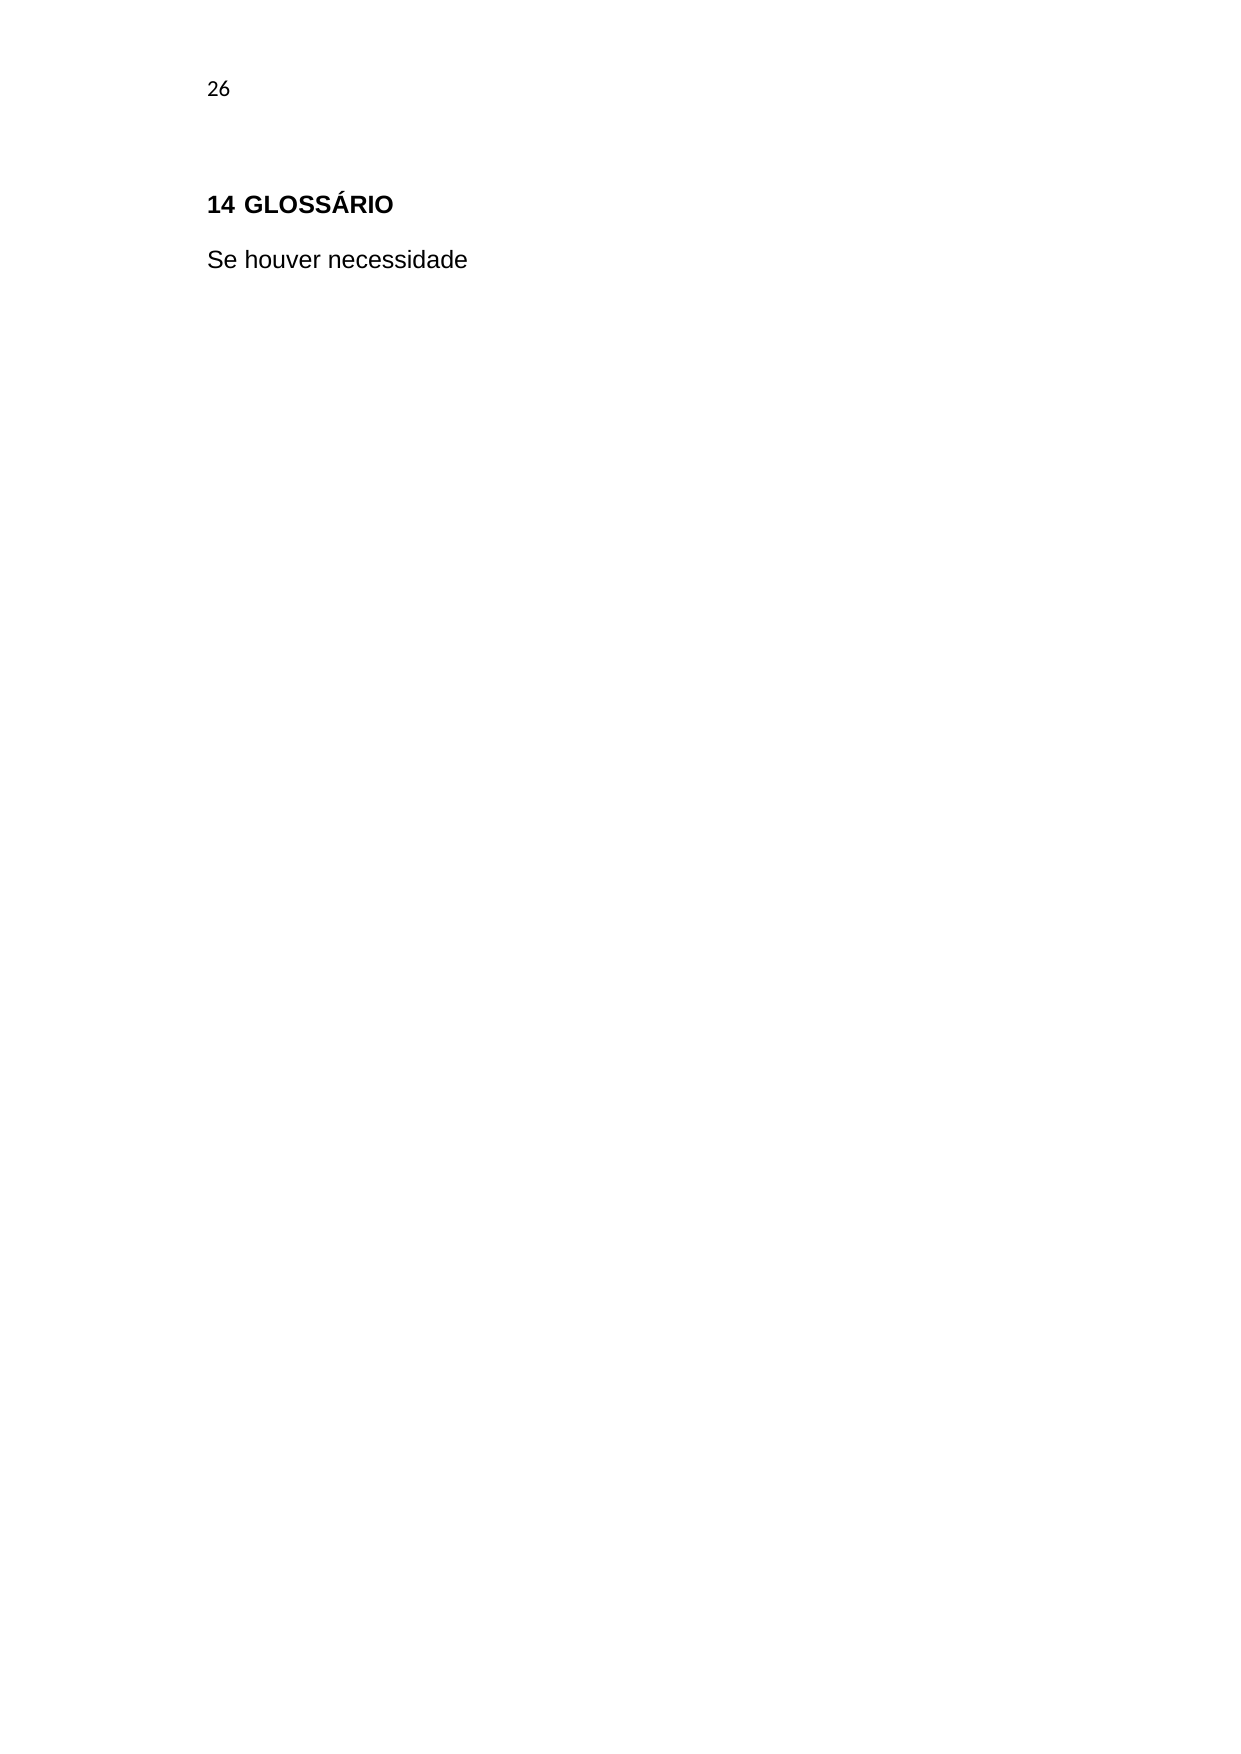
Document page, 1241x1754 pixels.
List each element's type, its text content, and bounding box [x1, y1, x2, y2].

subtitle GLOSSÁRIO [207, 190, 1122, 218]
text Se houver necessidade [207, 245, 1122, 274]
